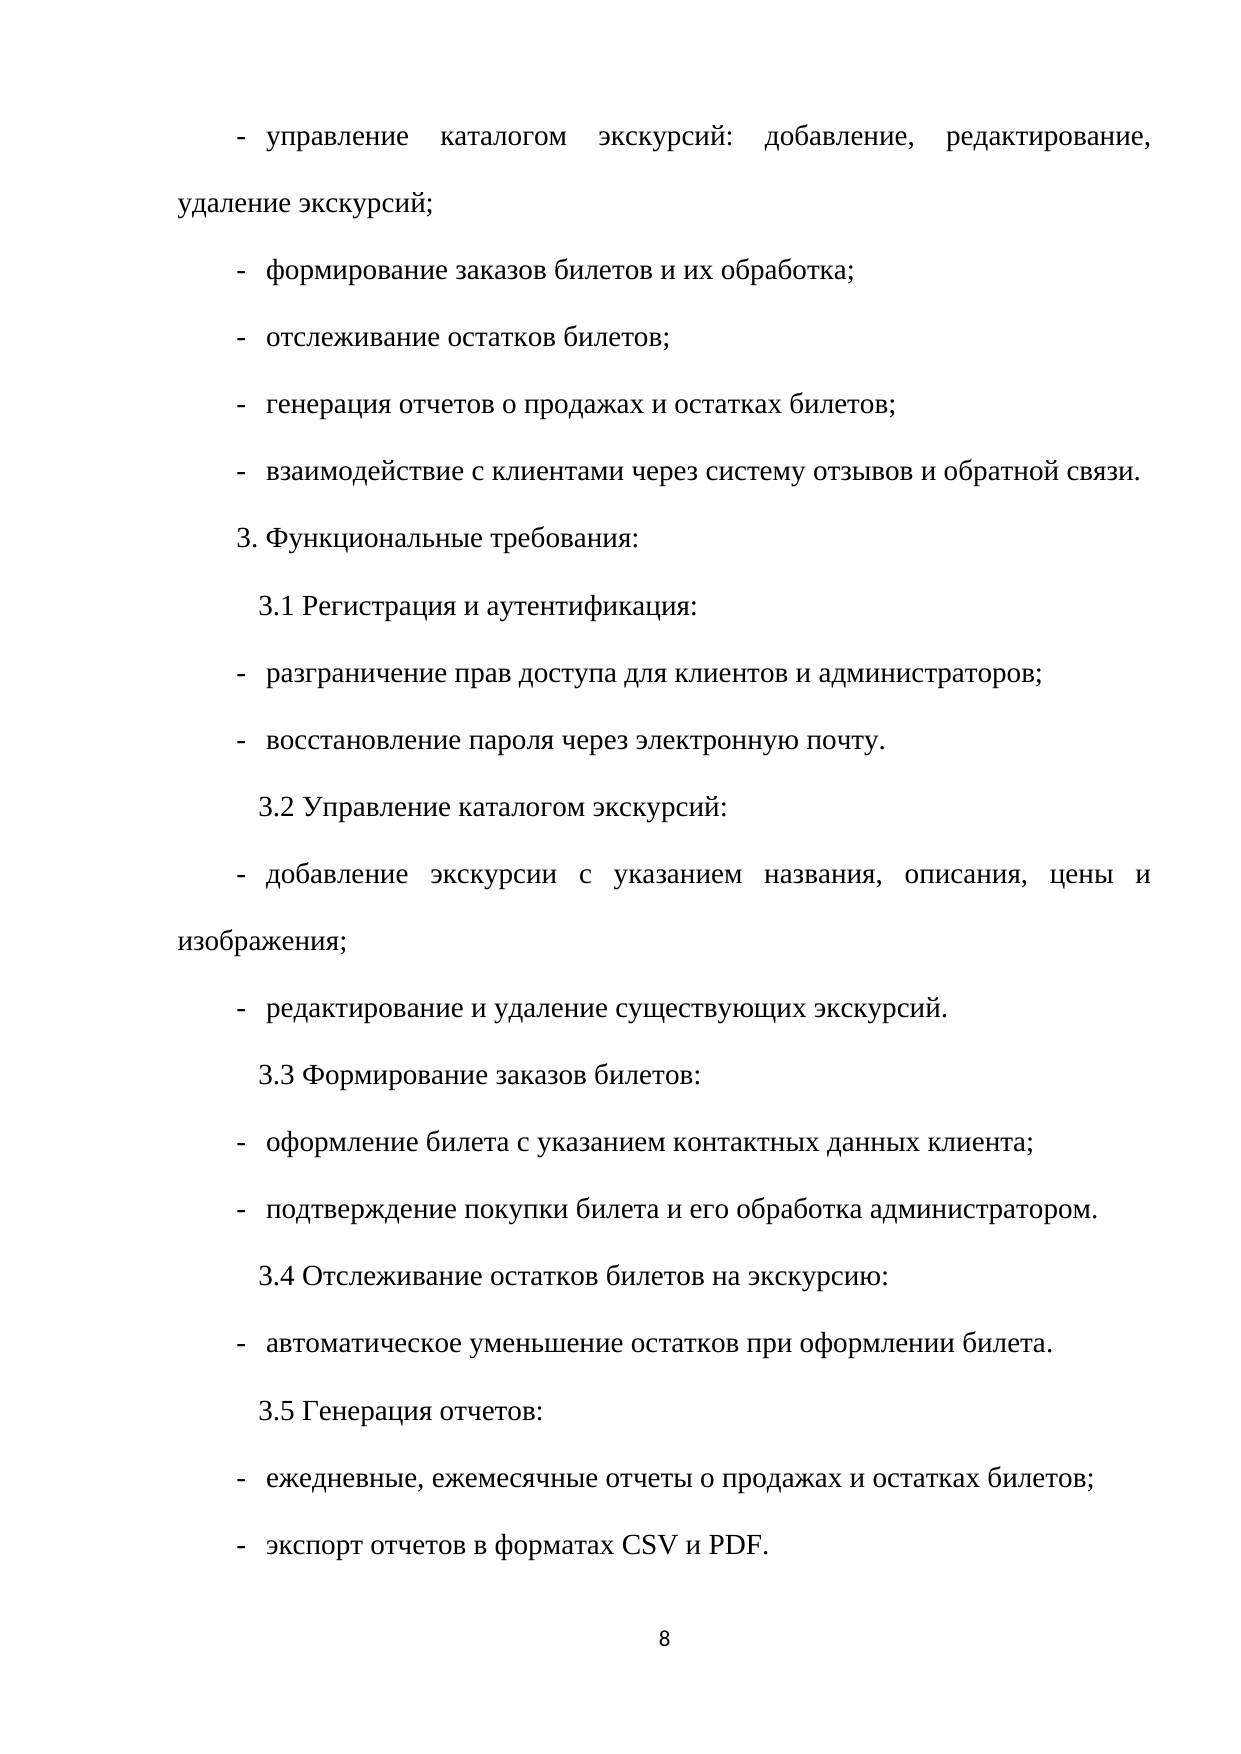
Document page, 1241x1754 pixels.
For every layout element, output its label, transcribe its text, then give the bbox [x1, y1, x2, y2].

list генерация отчетов о продажах и остатках билетов; [177, 386, 1152, 420]
list оформление билета с указанием контактных данных клиента; [177, 1124, 1152, 1158]
list редактирование и удаление существующих экскурсий. [177, 990, 1152, 1024]
list добавление экскурсии с указанием названия, описания, цены и изображения; [177, 856, 1152, 957]
list 3.3 Формирование заказов билетов: [177, 1057, 1152, 1091]
list отслеживание остатков билетов; [177, 319, 1152, 353]
list ежедневные, ежемесячные отчеты о продажах и остатках билетов; [177, 1460, 1152, 1493]
list экспорт отчетов в форматах CSV и PDF. [177, 1527, 1152, 1560]
list 3.4 Отслеживание остатков билетов на экскурсию: [177, 1258, 1152, 1292]
list управление каталогом экскурсий: добавление, редактирование, удаление экскурсий; [177, 118, 1152, 219]
list формирование заказов билетов и их обработка; [177, 252, 1152, 286]
list автоматическое уменьшение остатков при оформлении билета. [177, 1326, 1152, 1359]
list разграничение прав доступа для клиентов и администраторов; [177, 655, 1152, 688]
list взаимодействие с клиентами через систему отзывов и обратной связи. [177, 453, 1152, 487]
text 3.1 Регистрация и аутентификация: [177, 588, 1152, 621]
list 3.2 Управление каталогом экскурсий: [177, 789, 1152, 822]
list подтверждение покупки билета и его обработка администратором. [177, 1191, 1152, 1225]
text 3. Функциональные требования: [177, 521, 1152, 554]
list 3.5 Генерация отчетов: [177, 1393, 1152, 1426]
list восстановление пароля через электронную почту. [177, 722, 1152, 755]
